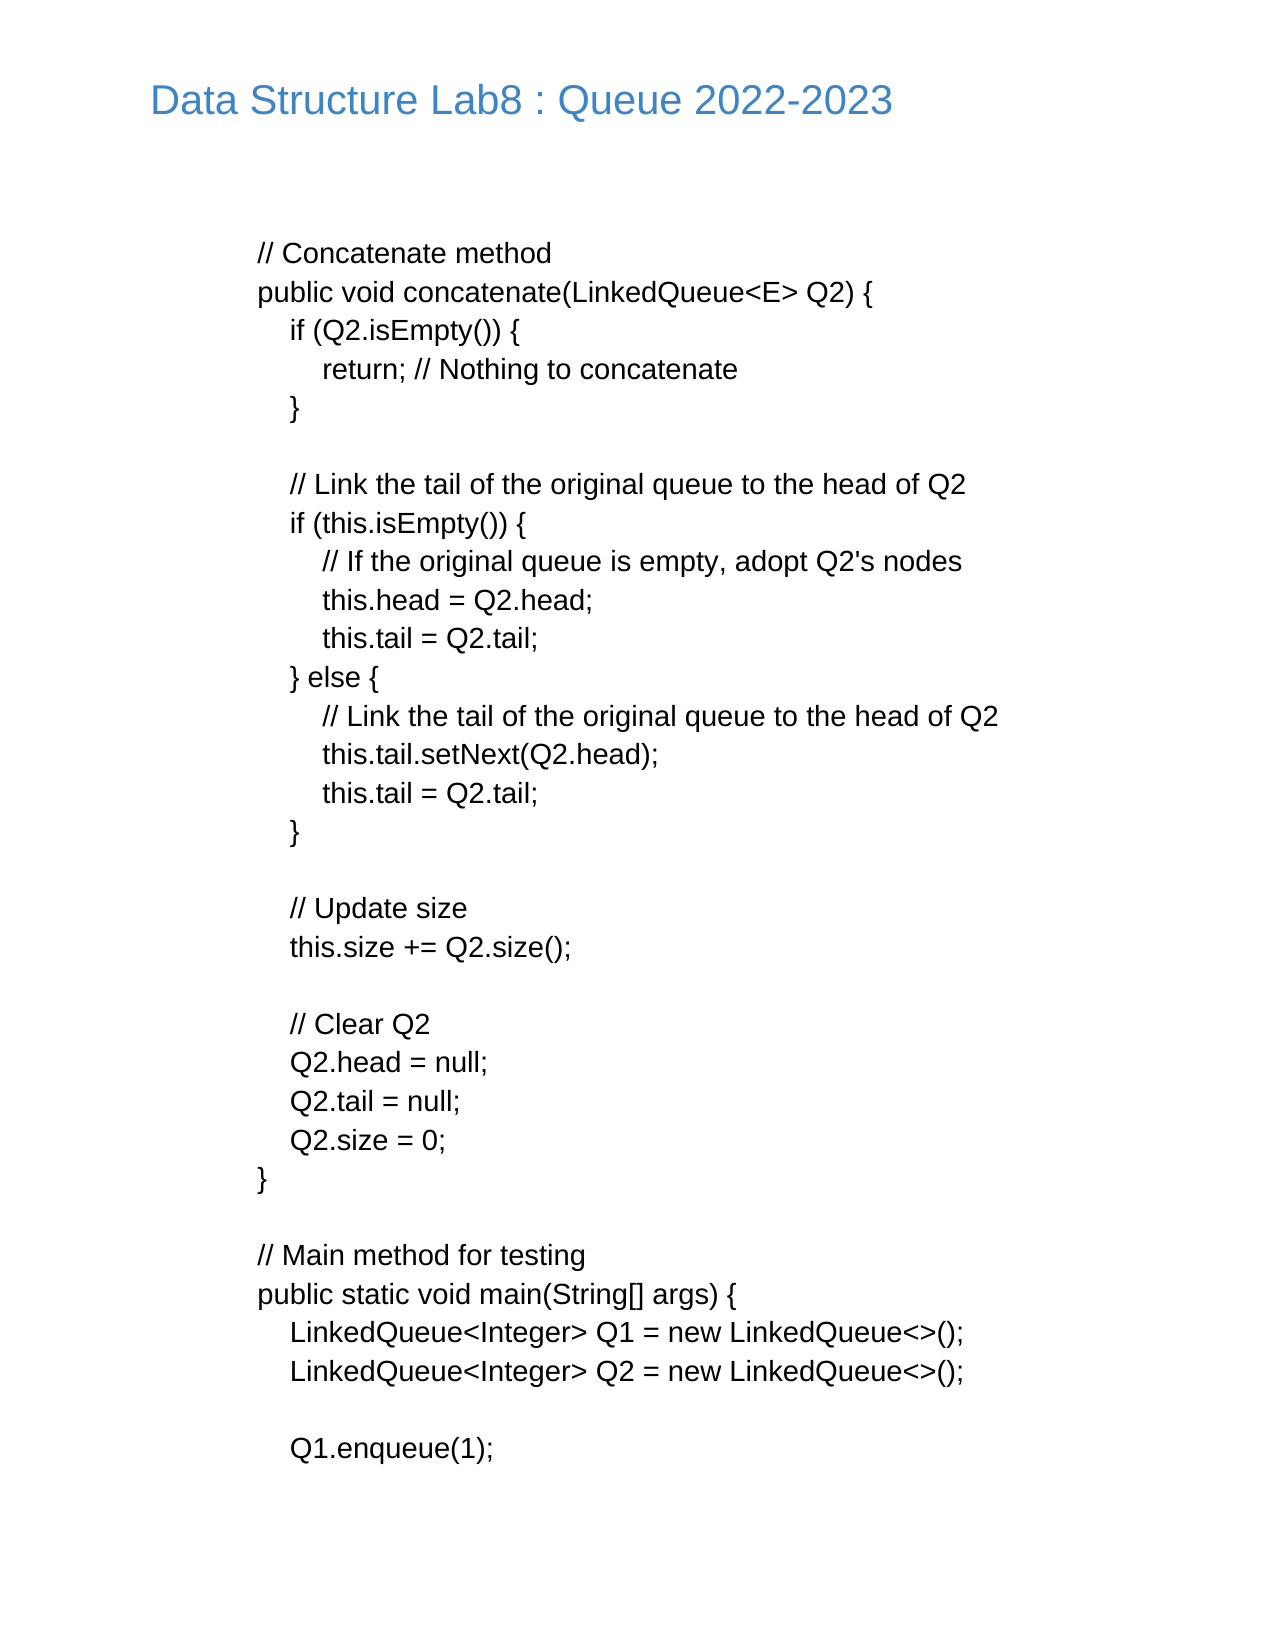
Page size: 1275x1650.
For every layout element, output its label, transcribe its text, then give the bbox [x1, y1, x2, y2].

text } [225, 390, 1125, 424]
text Q2.size = 0; [225, 1123, 1125, 1156]
text this.tail = Q2.tail; [225, 622, 1125, 655]
text // Concatenate method [225, 236, 1125, 270]
text // Link the tail of the original queue to the head of Q2 [225, 467, 1125, 501]
text // If the original queue is empty, adopt Q2's nodes [225, 544, 1125, 578]
text // Main method for testing [225, 1238, 1125, 1272]
text public void concatenate(LinkedQueue<E> Q2) { [225, 275, 1125, 308]
text Q2.head = null; [225, 1046, 1125, 1079]
text // Update size [225, 891, 1125, 925]
text Q2.tail = null; [225, 1084, 1125, 1118]
text if (this.isEmpty()) { [225, 506, 1125, 539]
text this.tail.setNext(Q2.head); [225, 737, 1125, 771]
text public static void main(String[] args) { [225, 1277, 1125, 1310]
text this.size += Q2.size(); [225, 930, 1125, 963]
text this.tail = Q2.tail; [225, 776, 1125, 809]
text // Clear Q2 [225, 1007, 1125, 1041]
text } [225, 814, 1125, 848]
text Q1.enqueue(1); [225, 1431, 1125, 1464]
text this.head = Q2.head; [225, 583, 1125, 617]
text } [225, 1161, 1125, 1195]
text // Link the tail of the original queue to the head of Q2 [225, 699, 1125, 732]
text LinkedQueue<Integer> Q2 = new LinkedQueue<>(); [225, 1354, 1125, 1387]
text if (Q2.isEmpty()) { [225, 313, 1125, 347]
text LinkedQueue<Integer> Q1 = new LinkedQueue<>(); [225, 1315, 1125, 1349]
text return; // Nothing to concatenate [225, 352, 1125, 385]
text } else { [225, 660, 1125, 694]
